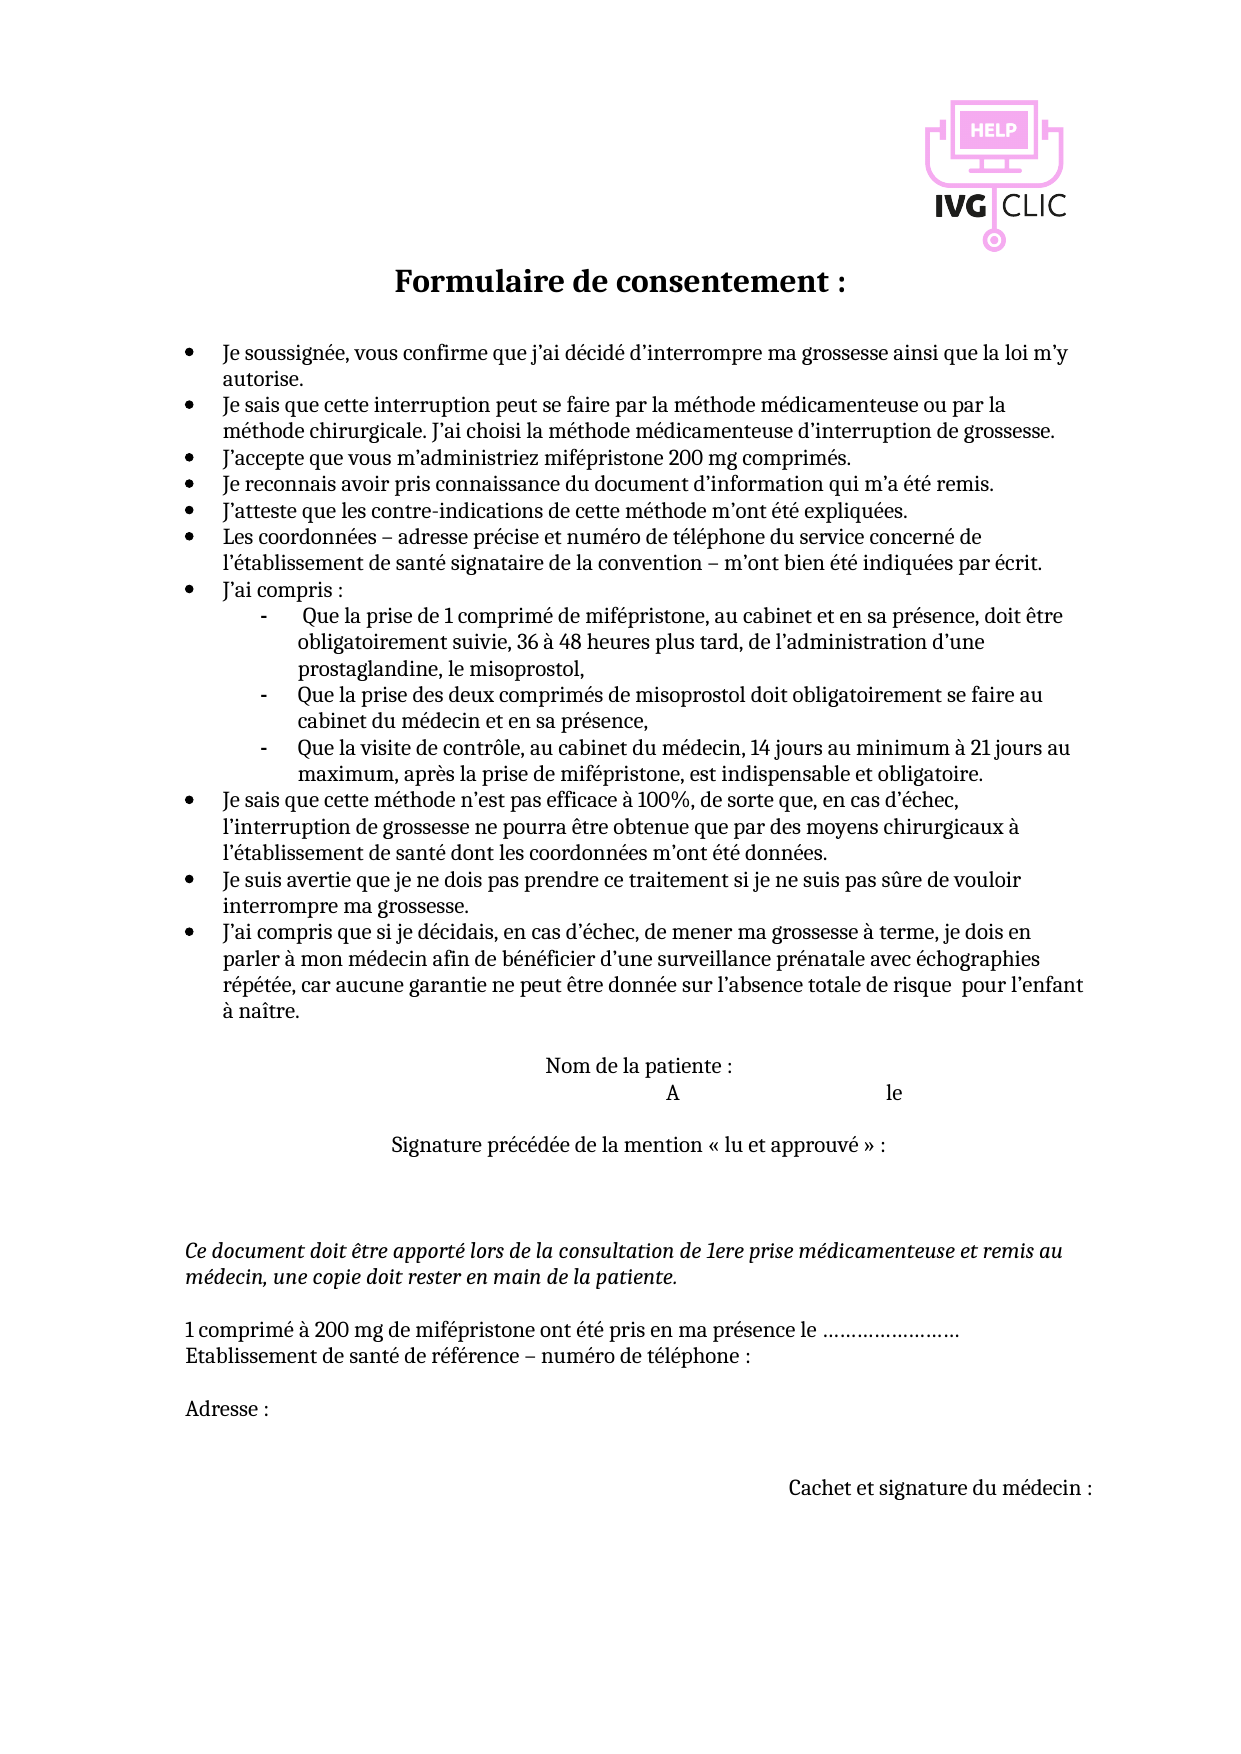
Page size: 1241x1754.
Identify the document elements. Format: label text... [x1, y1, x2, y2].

text Signature précédée de la mention « lu et approuvé » : [185, 1132, 1093, 1159]
text Nom de la patiente : [185, 1053, 1093, 1079]
text Formulaire de consentement : [148, 263, 1093, 301]
text Ce document doit être apporté lors de la consultation de 1ere prise médicamenteuse et remis au médecin, une copie doit rester en main de la patiente. [185, 1238, 1093, 1290]
list Les coordonnées – adresse précise et numéro de téléphone du service concerné de l’établissement de santé signataire de la convention – m’ont bien été indiquées par écrit. [185, 524, 1093, 576]
list Que la prise de 1 comprimé de mifépristone, au cabinet et en sa présence, doit être obligatoirement suivie, 36 à 48 heures plus tard, de l’administration d’une prostaglandine, le misoprostol, [260, 603, 1093, 682]
list Je soussignée, vous confirme que j’ai décidé d’interrompre ma grossesse ainsi que la loi m’y autorise. [185, 339, 1093, 392]
list Je sais que cette interruption peut se faire par la méthode médicamenteuse ou par la méthode chirurgicale. J’ai choisi la méthode médicamenteuse d’interruption de grossesse. [185, 392, 1093, 445]
list Je reconnais avoir pris connaissance du document d’information qui m’a été remis. [185, 471, 1093, 497]
text Cachet et signature du médecin : [185, 1475, 1093, 1501]
list Que la prise des deux comprimés de misoprostol doit obligatoirement se faire au cabinet du médecin et en sa présence, [260, 682, 1093, 734]
picture [911, 91, 1080, 261]
list J’ai compris : [185, 576, 1093, 603]
list Je suis avertie que je ne dois pas prendre ce traitement si je ne suis pas sûre de vouloir interrompre ma grossesse. [185, 866, 1093, 919]
list J’accepte que vous m’administriez mifépristone 200 mg comprimés. [185, 445, 1093, 471]
list J’atteste que les contre-indications de cette méthode m’ont été expliquées. [185, 497, 1093, 524]
list Je sais que cette méthode n’est pas efficace à 100%, de sorte que, en cas d’échec, l’interruption de grossesse ne pourra être obtenue que par des moyens chirurgicaux à l’établissement de santé dont les coordonnées m’ont été données. [185, 787, 1093, 866]
text Etablissement de santé de référence – numéro de téléphone : [185, 1343, 1093, 1369]
list Que la visite de contrôle, au cabinet du médecin, 14 jours au minimum à 21 jours au maximum, après la prise de mifépristone, est indispensable et obligatoire. [260, 734, 1093, 787]
text A le [185, 1079, 1093, 1106]
text 1 comprimé à 200 mg de mifépristone ont été pris en ma présence le …………………… [185, 1317, 1093, 1343]
text Adresse : [185, 1396, 1093, 1422]
list J’ai compris que si je décidais, en cas d’échec, de mener ma grossesse à terme, je dois en parler à mon médecin afin de bénéficier d’une surveillance prénatale avec échographies répétée, car aucune garantie ne peut être donnée sur l’absence totale de risque pour l’enfant à naître. [185, 919, 1093, 1024]
